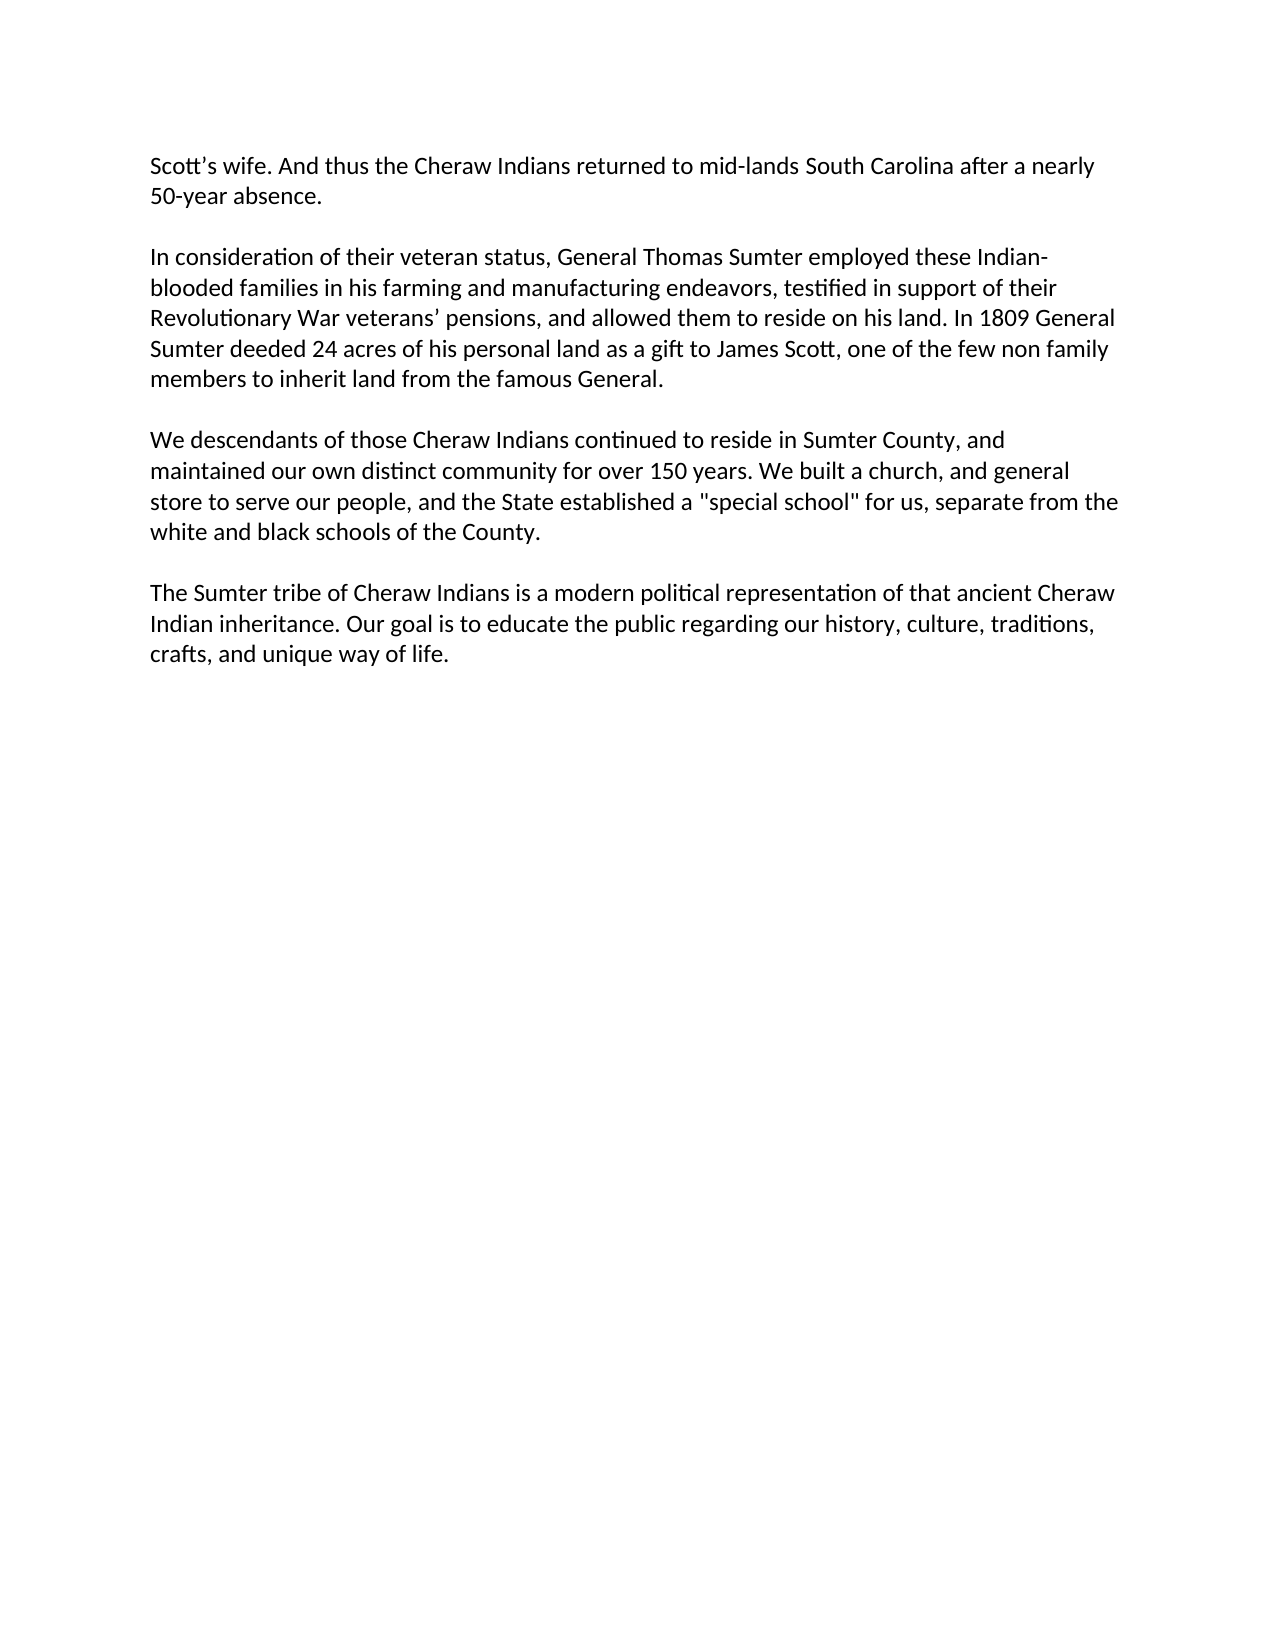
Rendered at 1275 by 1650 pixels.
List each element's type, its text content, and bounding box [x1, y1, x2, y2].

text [150, 150, 1125, 211]
text We descendants of those Cheraw Indians continued to reside in Sumter County, and maintained our own distinct community for over 150 years. We built a church, and general store to serve our people, and the State established a "special school" for us, separate from the white and black schools of the County. [150, 425, 1125, 547]
text The Sumter tribe of Cheraw Indians is a modern political representation of that ancient Cheraw Indian inheritance. Our goal is to educate the public regarding our history, culture, traditions, crafts, and unique way of life. [150, 577, 1125, 669]
text In consideration of their veteran status, General Thomas Sumter employed these Indian-blooded families in his farming and manufacturing endeavors, testified in support of their Revolutionary War veterans’ pensions, and allowed them to reside on his land. In 1809 General Sumter deeded 24 acres of his personal land as a gift to James Scott, one of the few non family members to inherit land from the famous General. [150, 242, 1125, 394]
